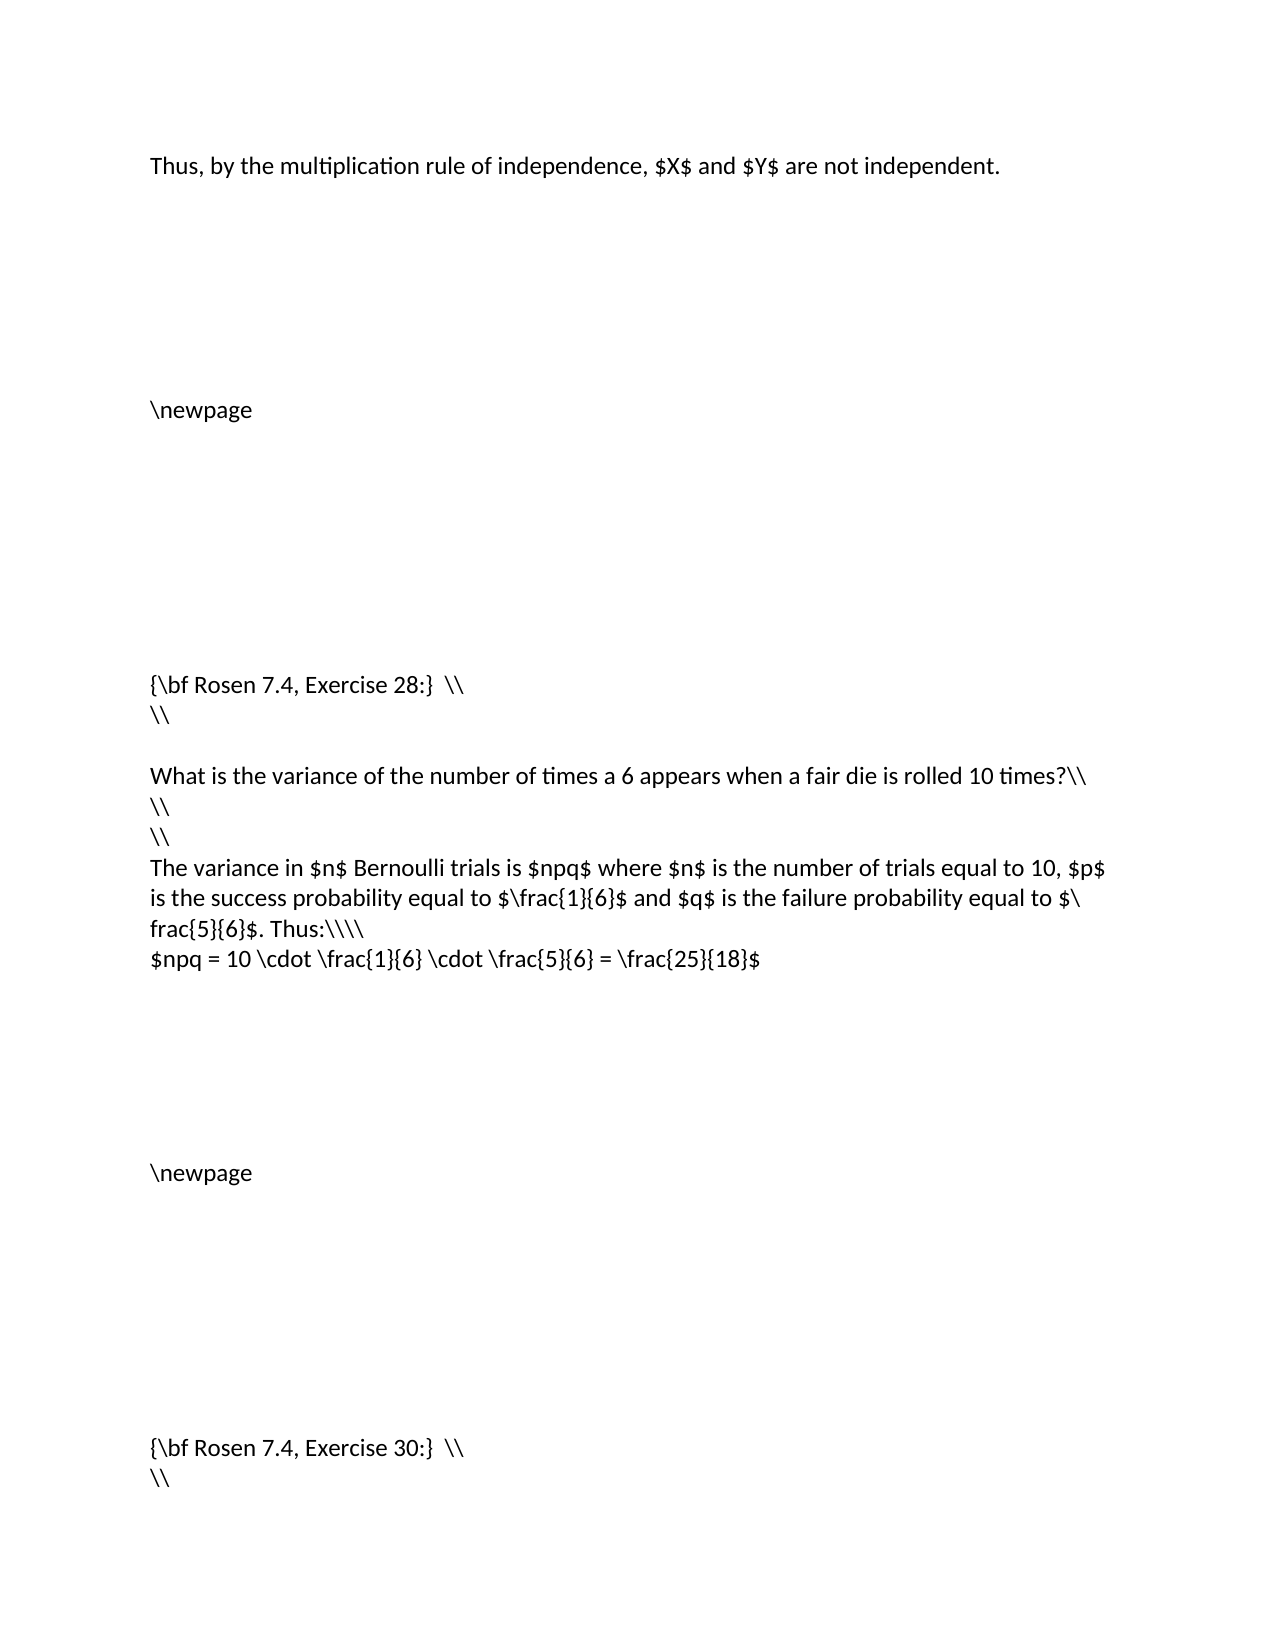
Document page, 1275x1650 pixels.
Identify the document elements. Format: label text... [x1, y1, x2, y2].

text \\ [150, 821, 1125, 852]
text The variance in $n$ Bernoulli trials is $npq$ where $n$ is the number of trials equal to 10, $p$ is the success probability equal to $\frac{1}{6}$ and $q$ is the failure probability equal to $\frac{5}{6}$. Thus:\\\\ [150, 852, 1125, 943]
text $npq = 10 \cdot \frac{1}{6} \cdot \frac{5}{6} = \frac{25}{18}$ [150, 943, 1125, 974]
text \newpage [150, 1157, 1125, 1188]
text \newpage [150, 394, 1125, 425]
text \\ [150, 1462, 1125, 1493]
text \\ [150, 791, 1125, 821]
text What is the variance of the number of times a 6 appears when a fair die is rolled 10 times?\\ [150, 760, 1125, 791]
text {\bf Rosen 7.4, Exercise 30:} \\ [150, 1432, 1125, 1462]
text {\bf Rosen 7.4, Exercise 28:} \\ [150, 669, 1125, 699]
text \\ [150, 699, 1125, 730]
text Thus, by the multiplication rule of independence, $X$ and $Y$ are not independent. [150, 150, 1125, 181]
